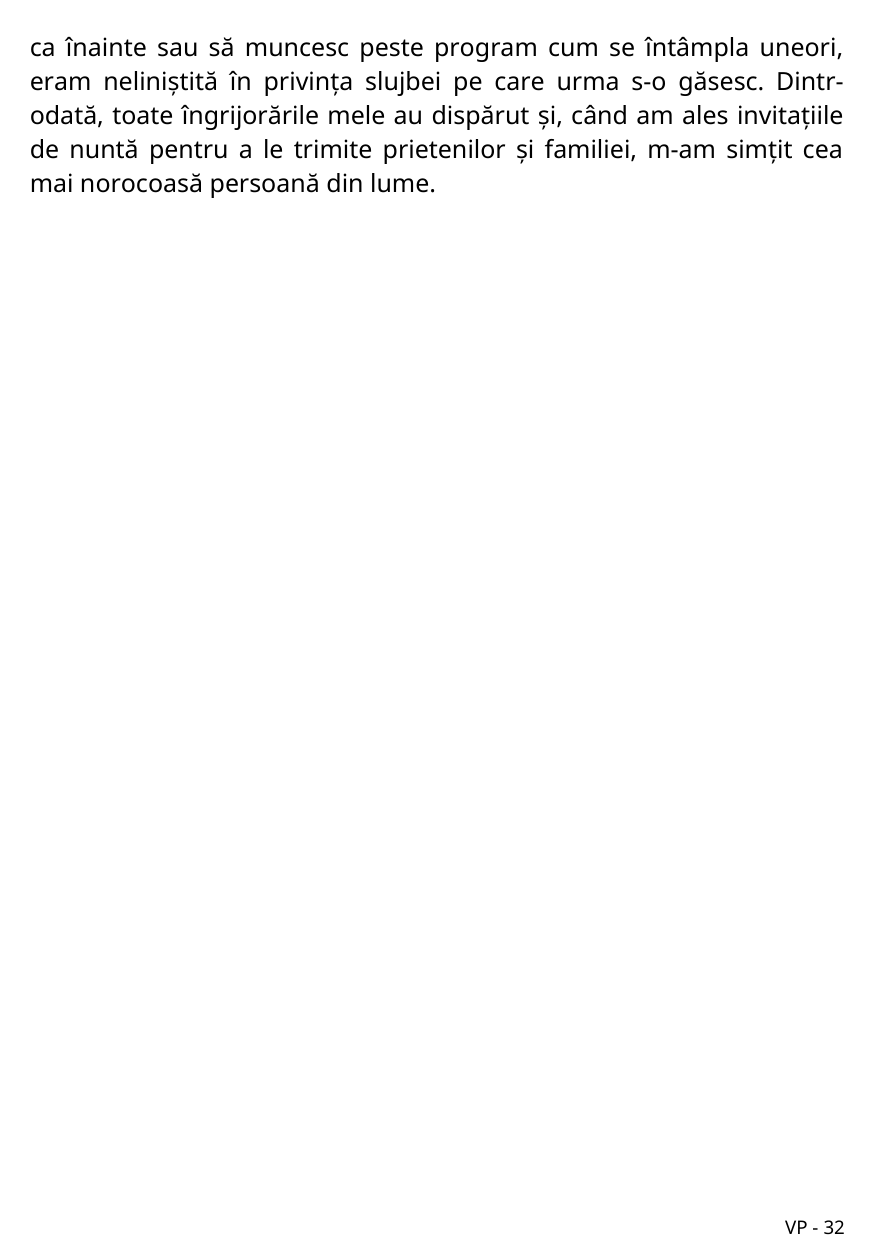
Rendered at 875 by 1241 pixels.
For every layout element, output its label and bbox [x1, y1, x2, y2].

text [29, 29, 844, 200]
